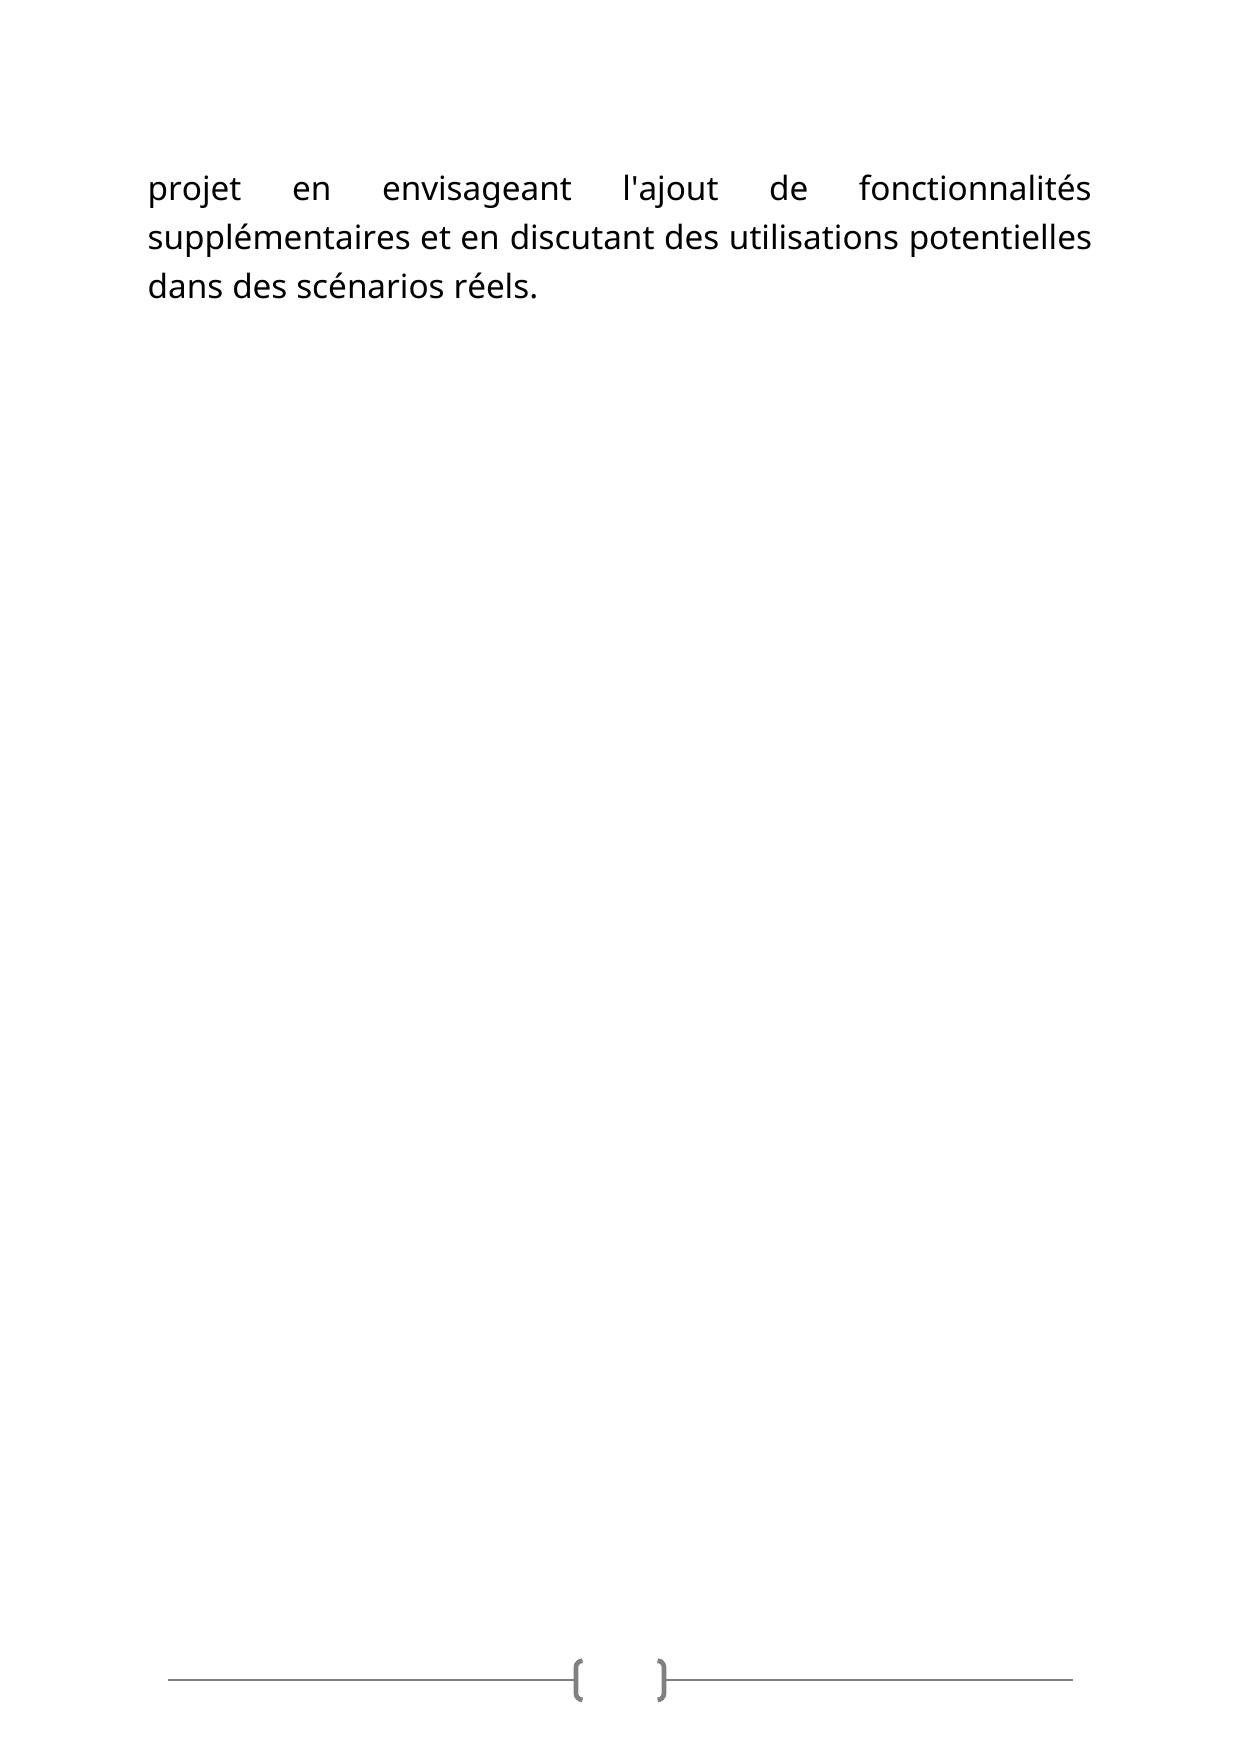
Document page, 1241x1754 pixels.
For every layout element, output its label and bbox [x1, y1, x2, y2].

text [147, 164, 1092, 308]
